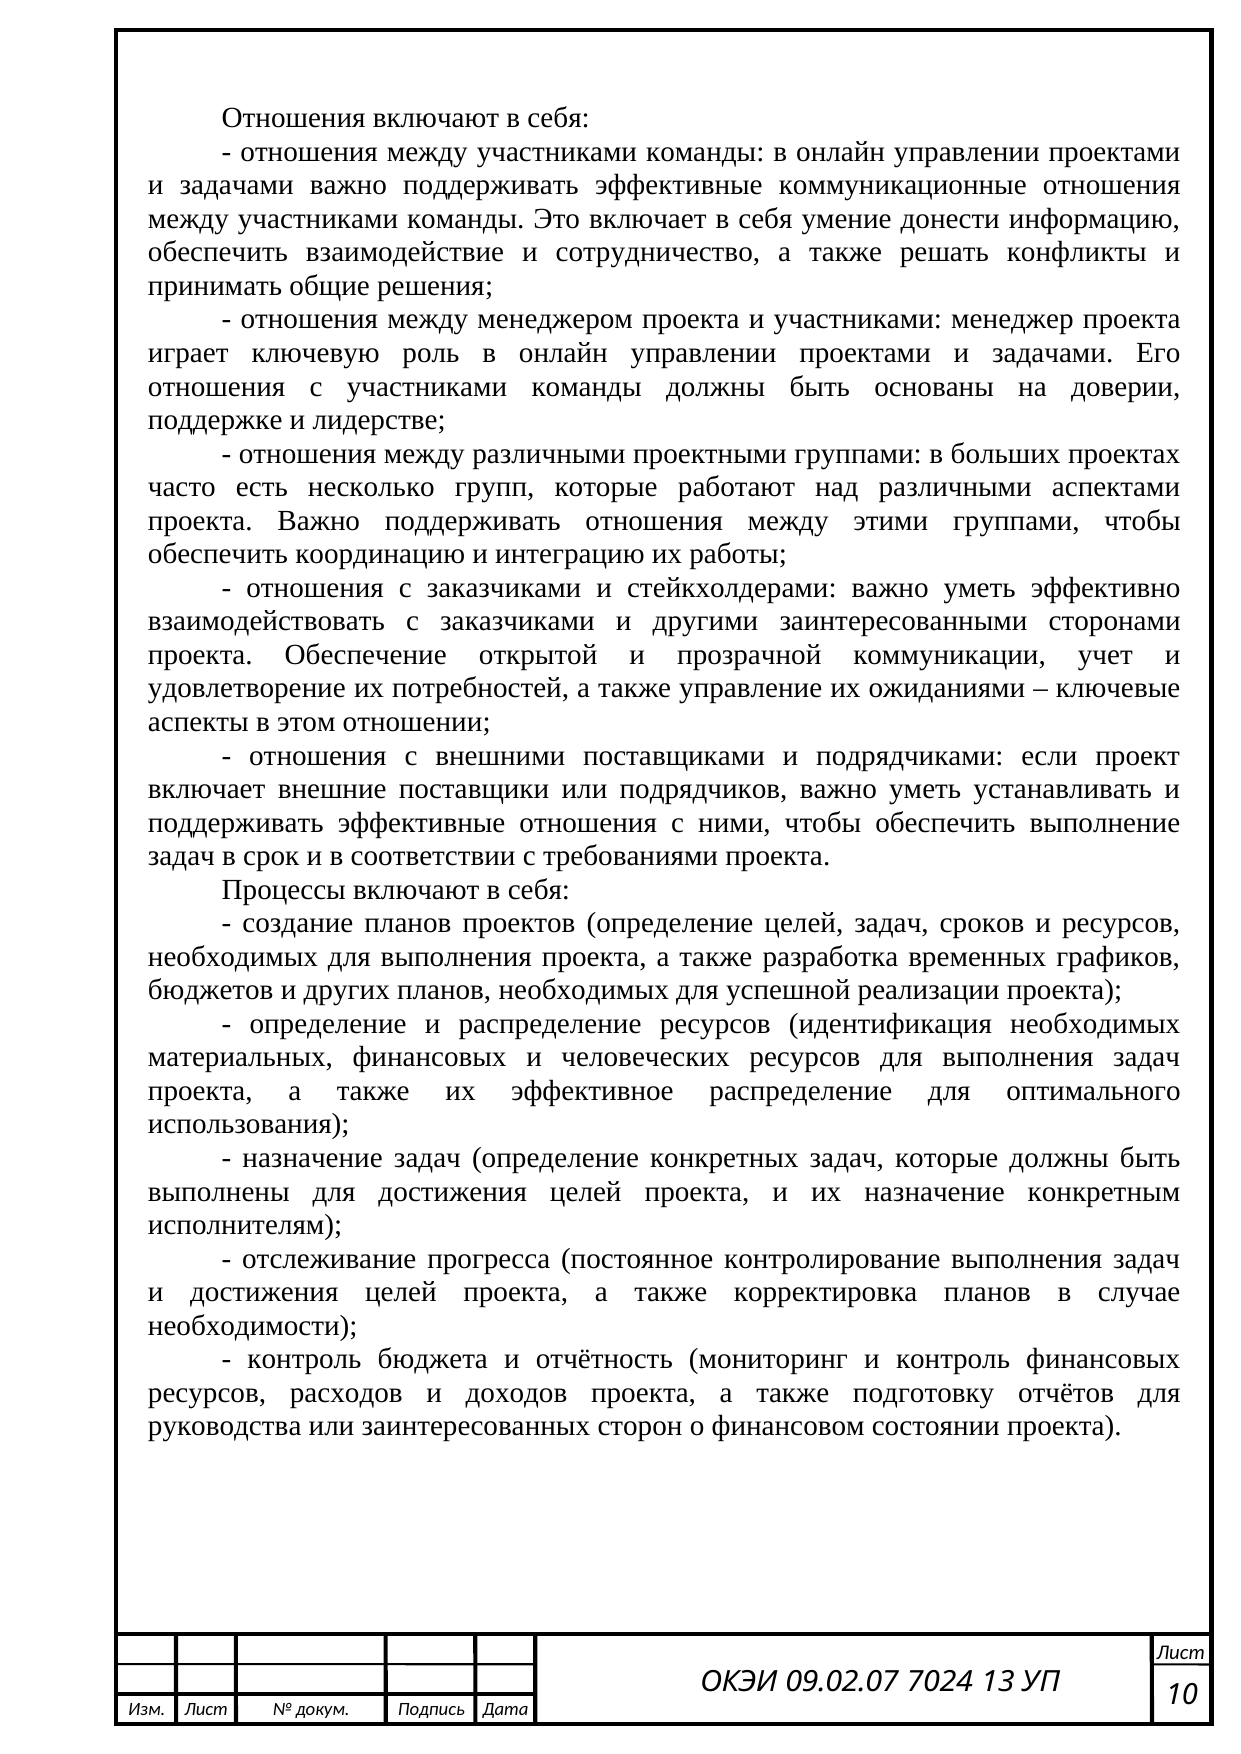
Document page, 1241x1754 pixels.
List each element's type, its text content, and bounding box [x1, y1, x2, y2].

text - отношения между участниками команды: в онлайн управлении проектами и задачами важно поддерживать эффективные коммуникационные отношения между участниками команды. Это включает в себя умение донести информацию, обеспечить взаимодействие и сотрудничество, а также решать конфликты и принимать общие решения; [148, 134, 1181, 302]
text Отношения включают в себя: [148, 100, 1181, 134]
text - определение и распределение ресурсов (идентификация необходимых материальных, финансовых и человеческих ресурсов для выполнения задач проекта, а также их эффективное распределение для оптимального использования); [148, 1006, 1181, 1140]
text - отношения с заказчиками и стейкхолдерами: важно уметь эффективно взаимодействовать с заказчиками и другими заинтересованными сторонами проекта. Обеспечение открытой и прозрачной коммуникации, учет и удовлетворение их потребностей, а также управление их ожиданиями – ключевые аспекты в этом отношении; [148, 570, 1181, 738]
text - отношения между различными проектными группами: в больших проектах часто есть несколько групп, которые работают над различными аспектами проекта. Важно поддерживать отношения между этими группами, чтобы обеспечить координацию и интеграцию их работы; [148, 436, 1181, 570]
text - контроль бюджета и отчётность (мониторинг и контроль финансовых ресурсов, расходов и доходов проекта, а также подготовку отчётов для руководства или заинтересованных сторон о финансовом состоянии проекта). [148, 1341, 1181, 1442]
text - отношения между менеджером проекта и участниками: менеджер проекта играет ключевую роль в онлайн управлении проектами и задачами. Его отношения с участниками команды должны быть основаны на доверии, поддержке и лидерстве; [148, 302, 1181, 436]
text - создание планов проектов (определение целей, задач, сроков и ресурсов, необходимых для выполнения проекта, а также разработка временных графиков, бюджетов и других планов, необходимых для успешной реализации проекта); [148, 905, 1181, 1006]
text Процессы включают в себя: [148, 872, 1181, 905]
text - отслеживание прогресса (постоянное контролирование выполнения задач и достижения целей проекта, а также корректировка планов в случае необходимости); [148, 1241, 1181, 1341]
text - отношения с внешними поставщиками и подрядчиками: если проект включает внешние поставщики или подрядчиков, важно уметь устанавливать и поддерживать эффективные отношения с ними, чтобы обеспечить выполнение задач в срок и в соответствии с требованиями проекта. [148, 738, 1181, 872]
text - назначение задач (определение конкретных задач, которые должны быть выполнены для достижения целей проекта, и их назначение конкретным исполнителям); [148, 1140, 1181, 1241]
